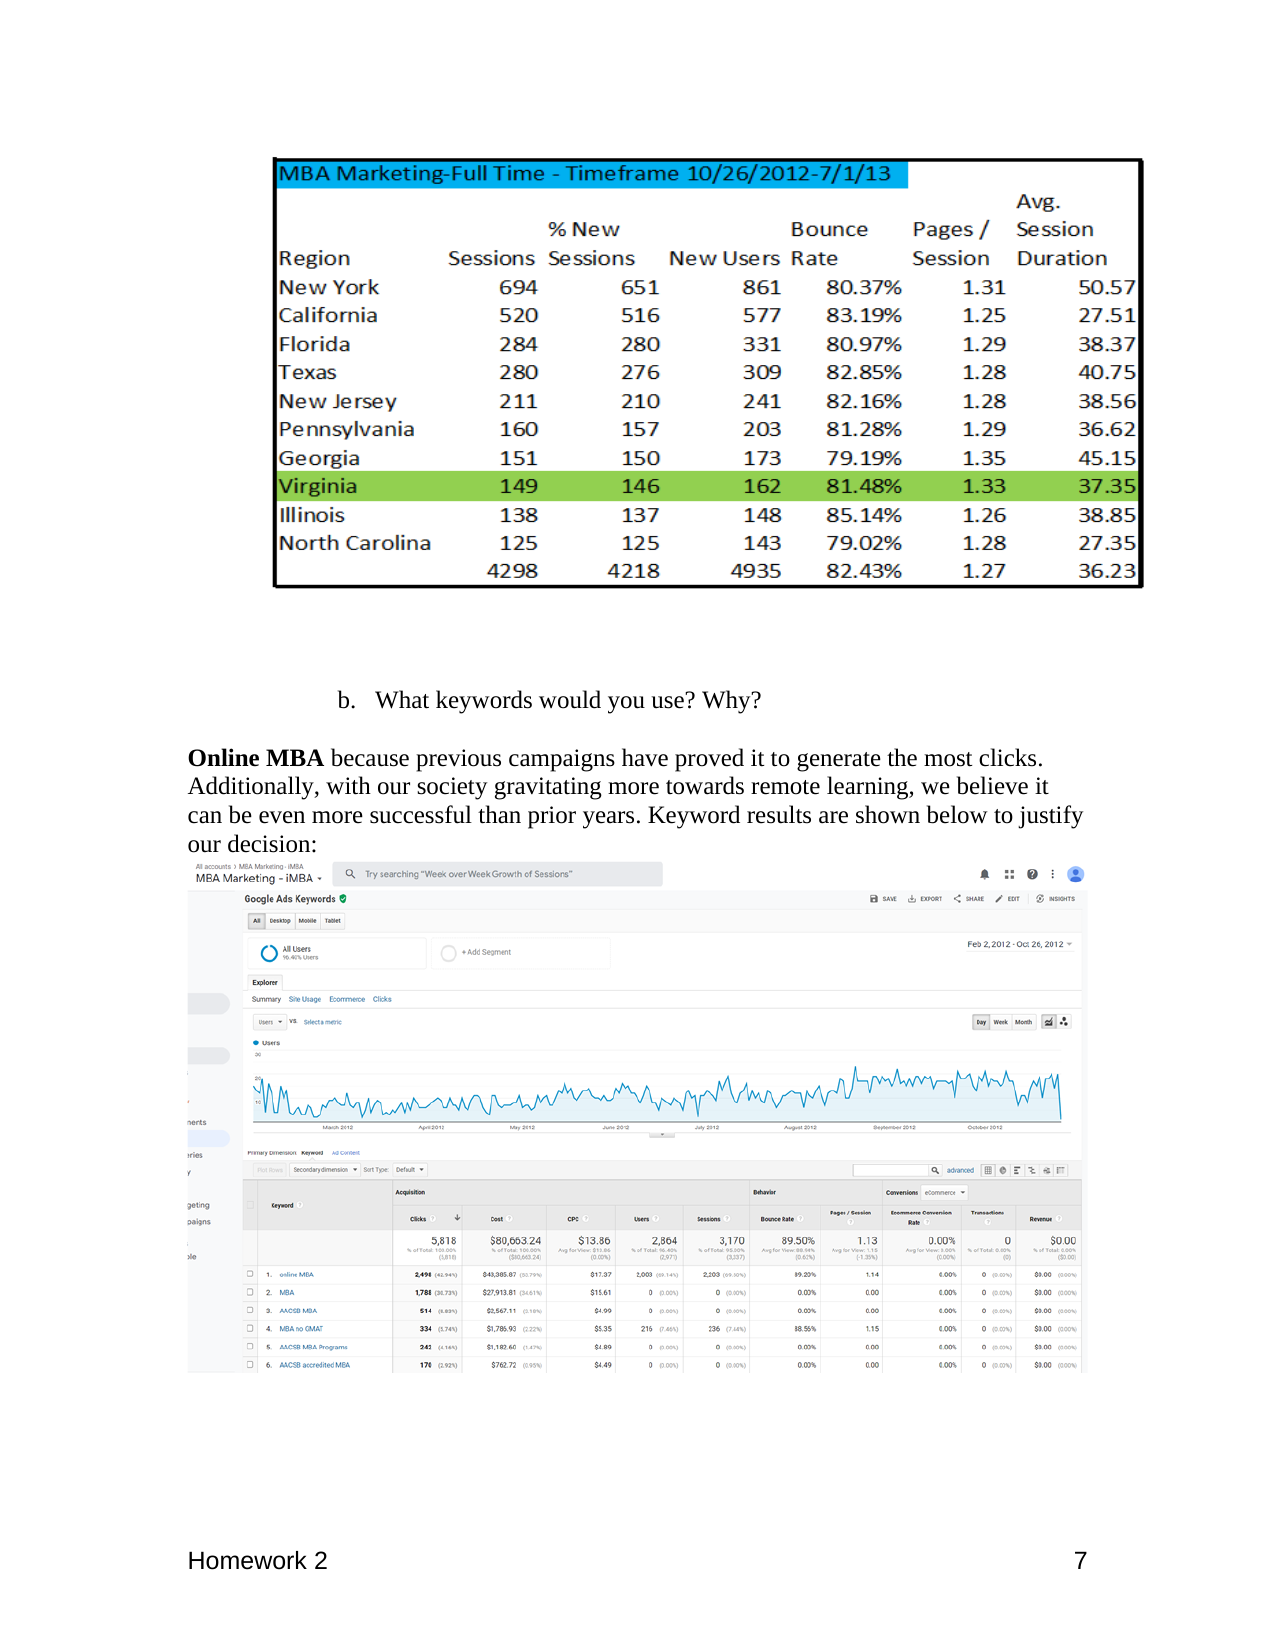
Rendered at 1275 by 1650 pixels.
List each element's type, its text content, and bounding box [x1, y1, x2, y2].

picture [262, 150, 1163, 607]
list What keywords would you use? Why? [337, 685, 1087, 714]
text Online MBA because previous campaigns have proved it to generate the most clicks. Additionally, with our society gravitating more towards remote learning, we believe it can be even more successful than prior years. Keyword results are shown below to justify our decision: [187, 743, 1087, 857]
picture [187, 857, 1088, 1373]
